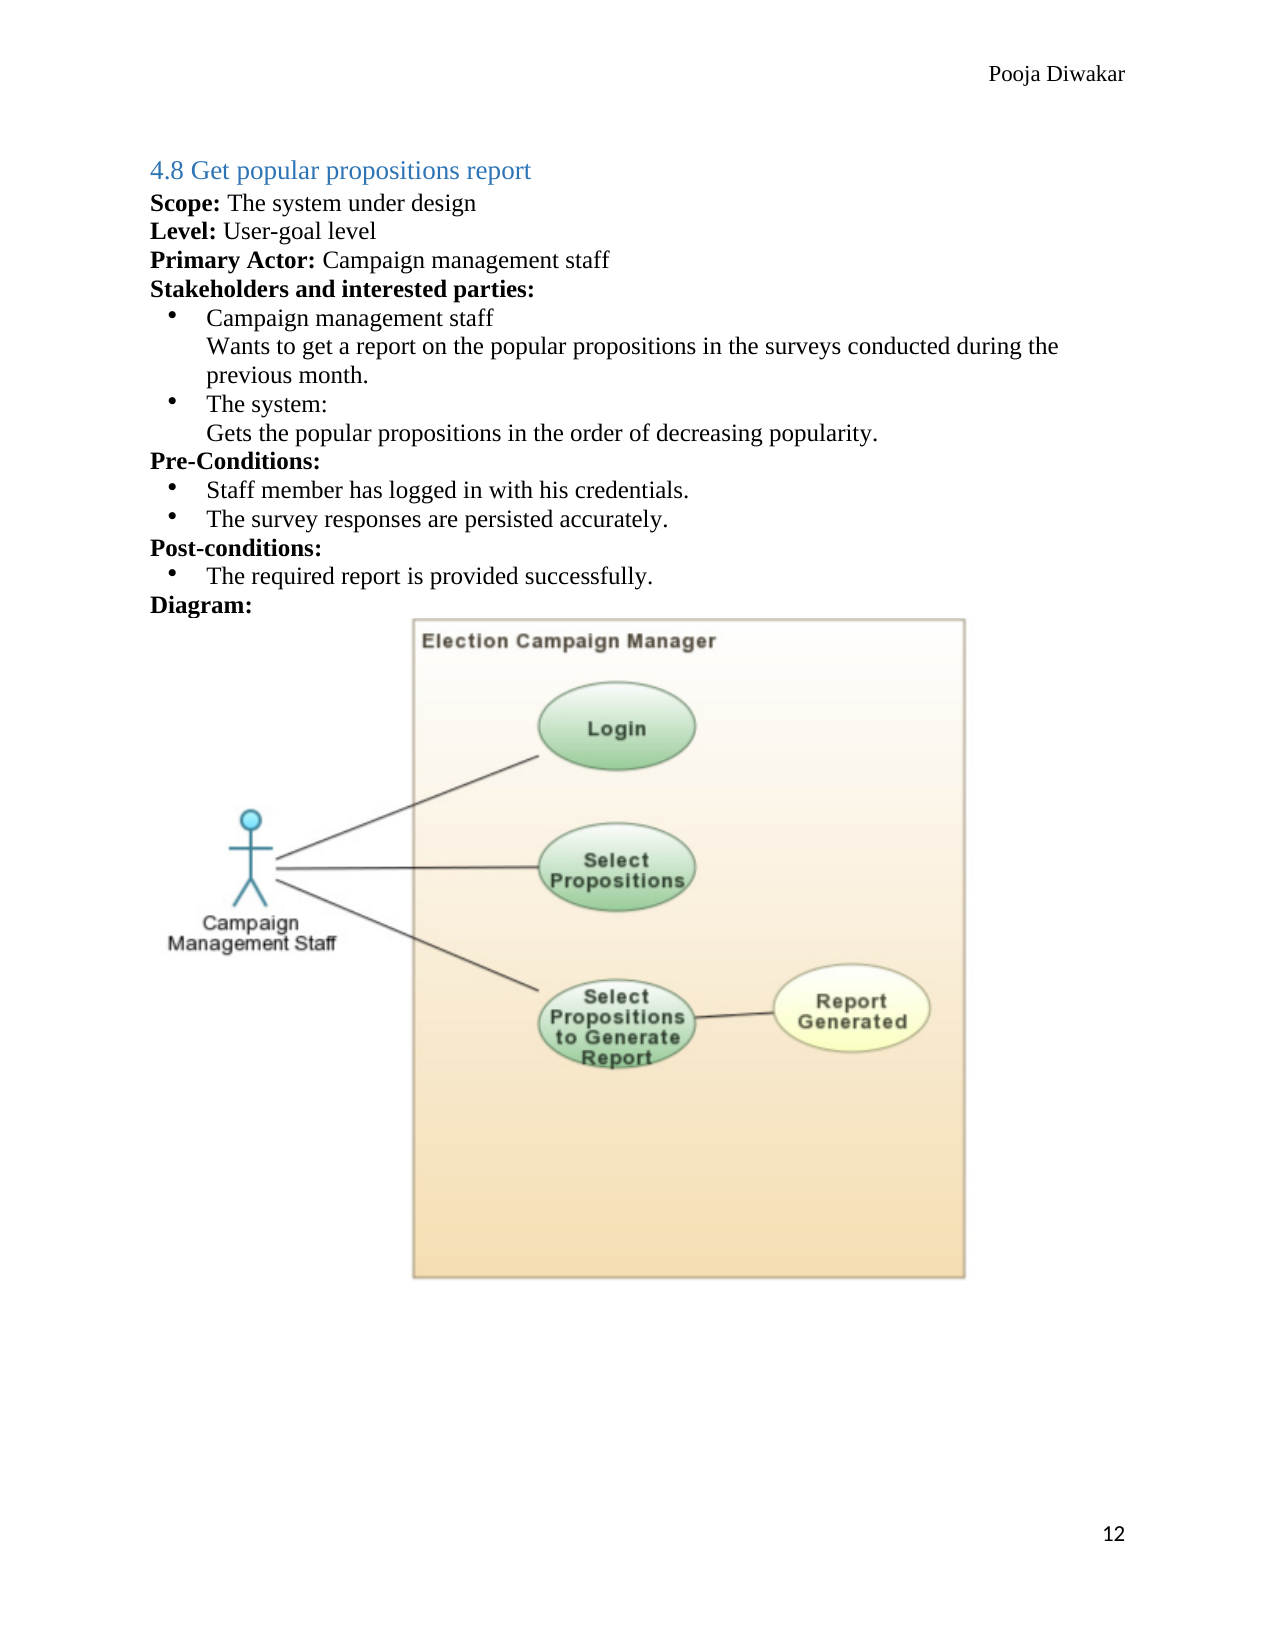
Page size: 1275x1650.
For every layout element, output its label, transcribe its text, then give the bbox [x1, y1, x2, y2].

text Level: User-goal level [150, 216, 1125, 245]
list Staff member has logged in with his credentials. [169, 475, 1125, 504]
subtitle 4.8 Get popular propositions report [150, 154, 1125, 185]
picture [156, 618, 976, 1287]
list The survey responses are persisted accurately. [169, 504, 1125, 533]
list The required report is provided successfully. [169, 561, 1125, 590]
text Scope: The system under design [150, 188, 1125, 216]
text Stakeholders and interested parties: [150, 274, 1125, 303]
text Pre-Conditions: [150, 446, 1125, 475]
text Primary Actor: Campaign management staff [150, 245, 1125, 274]
list Campaign management staff [169, 303, 1125, 331]
text Post-conditions: [150, 533, 1125, 561]
list The system: [169, 389, 1125, 418]
text Wants to get a report on the popular propositions in the surveys conducted during the previous month. [206, 331, 1125, 389]
text Gets the popular propositions in the order of decreasing popularity. [206, 418, 1125, 446]
text Diagram: [150, 590, 1125, 619]
